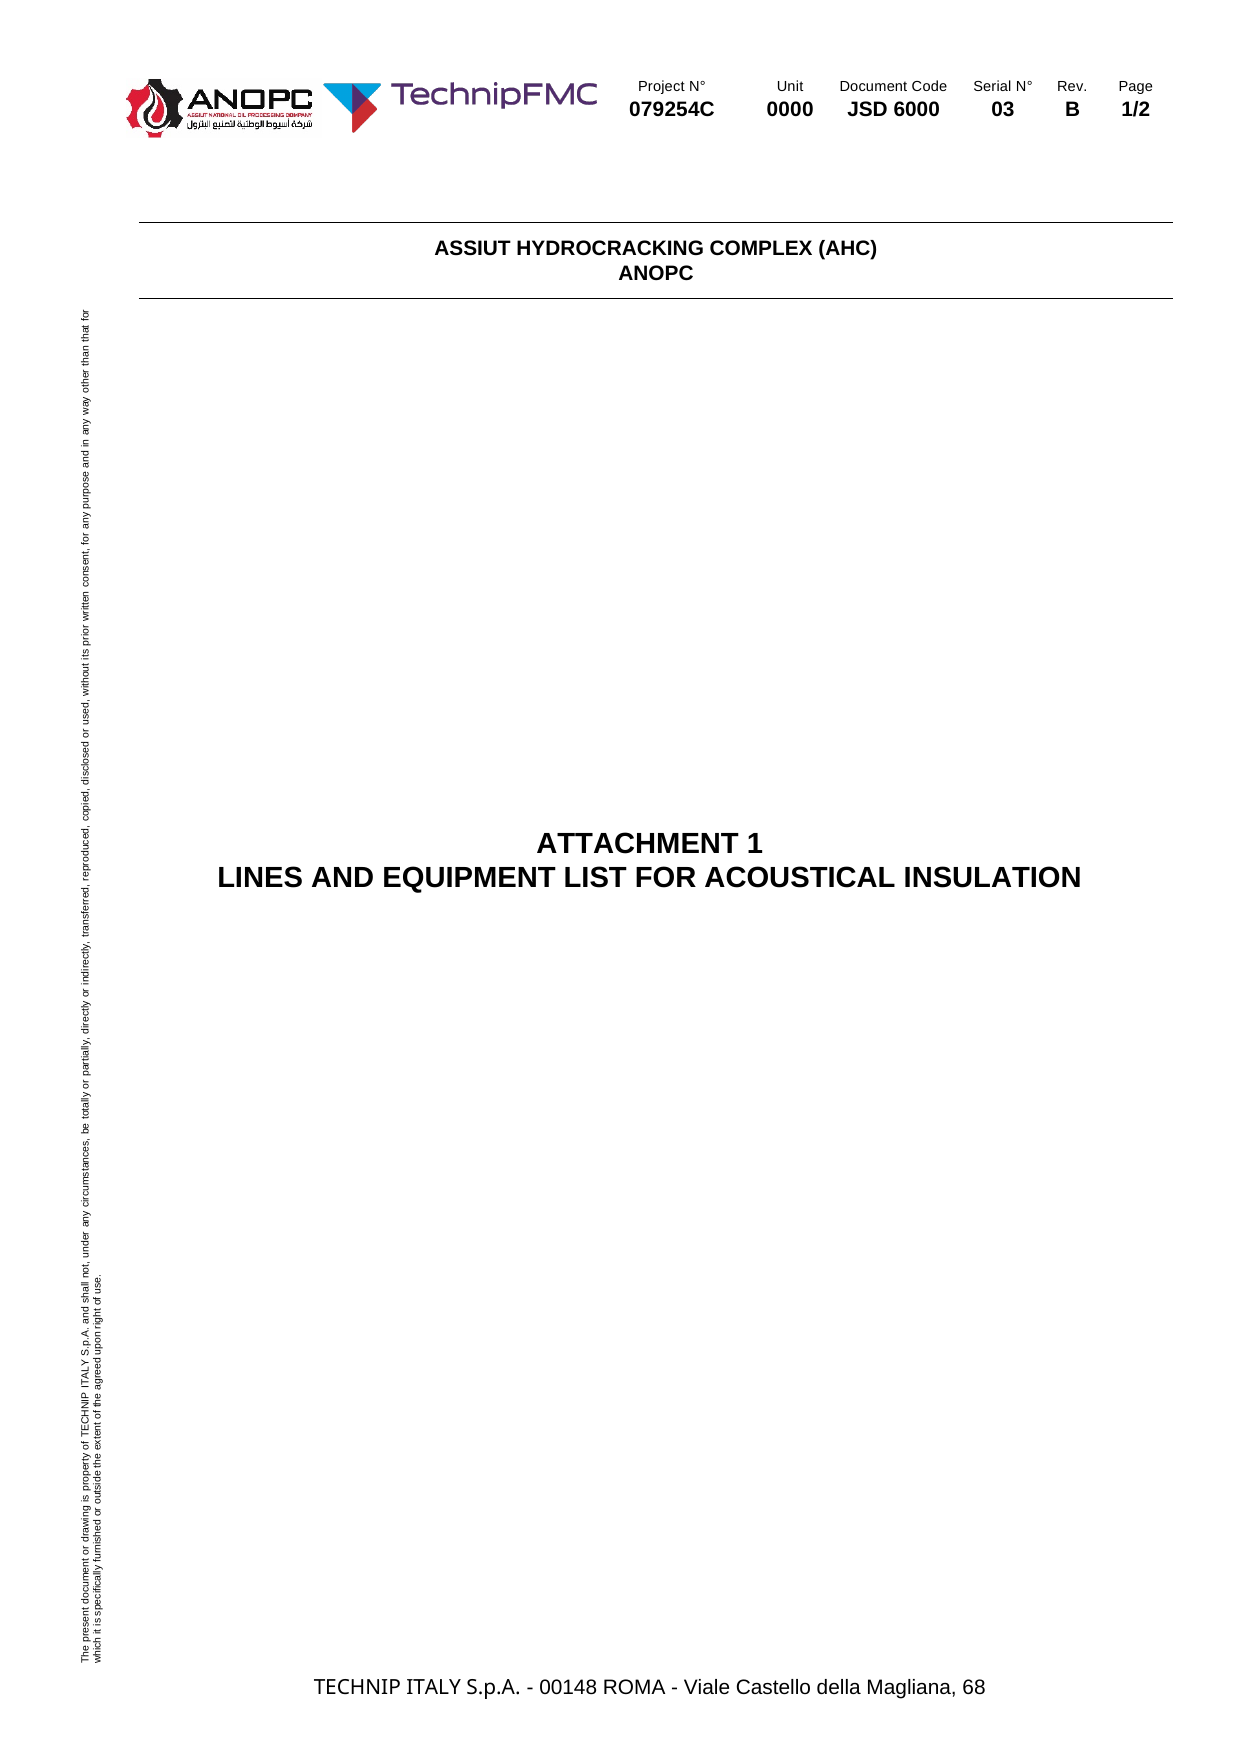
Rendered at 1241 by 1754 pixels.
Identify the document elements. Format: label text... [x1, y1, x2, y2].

text ATTACHMENT 1 [148, 826, 1152, 860]
picture [126, 78, 322, 138]
picture [323, 82, 597, 133]
text LINES AND EQUIPMENT LIST FOR ACOUSTICAL INSULATION [148, 860, 1152, 893]
